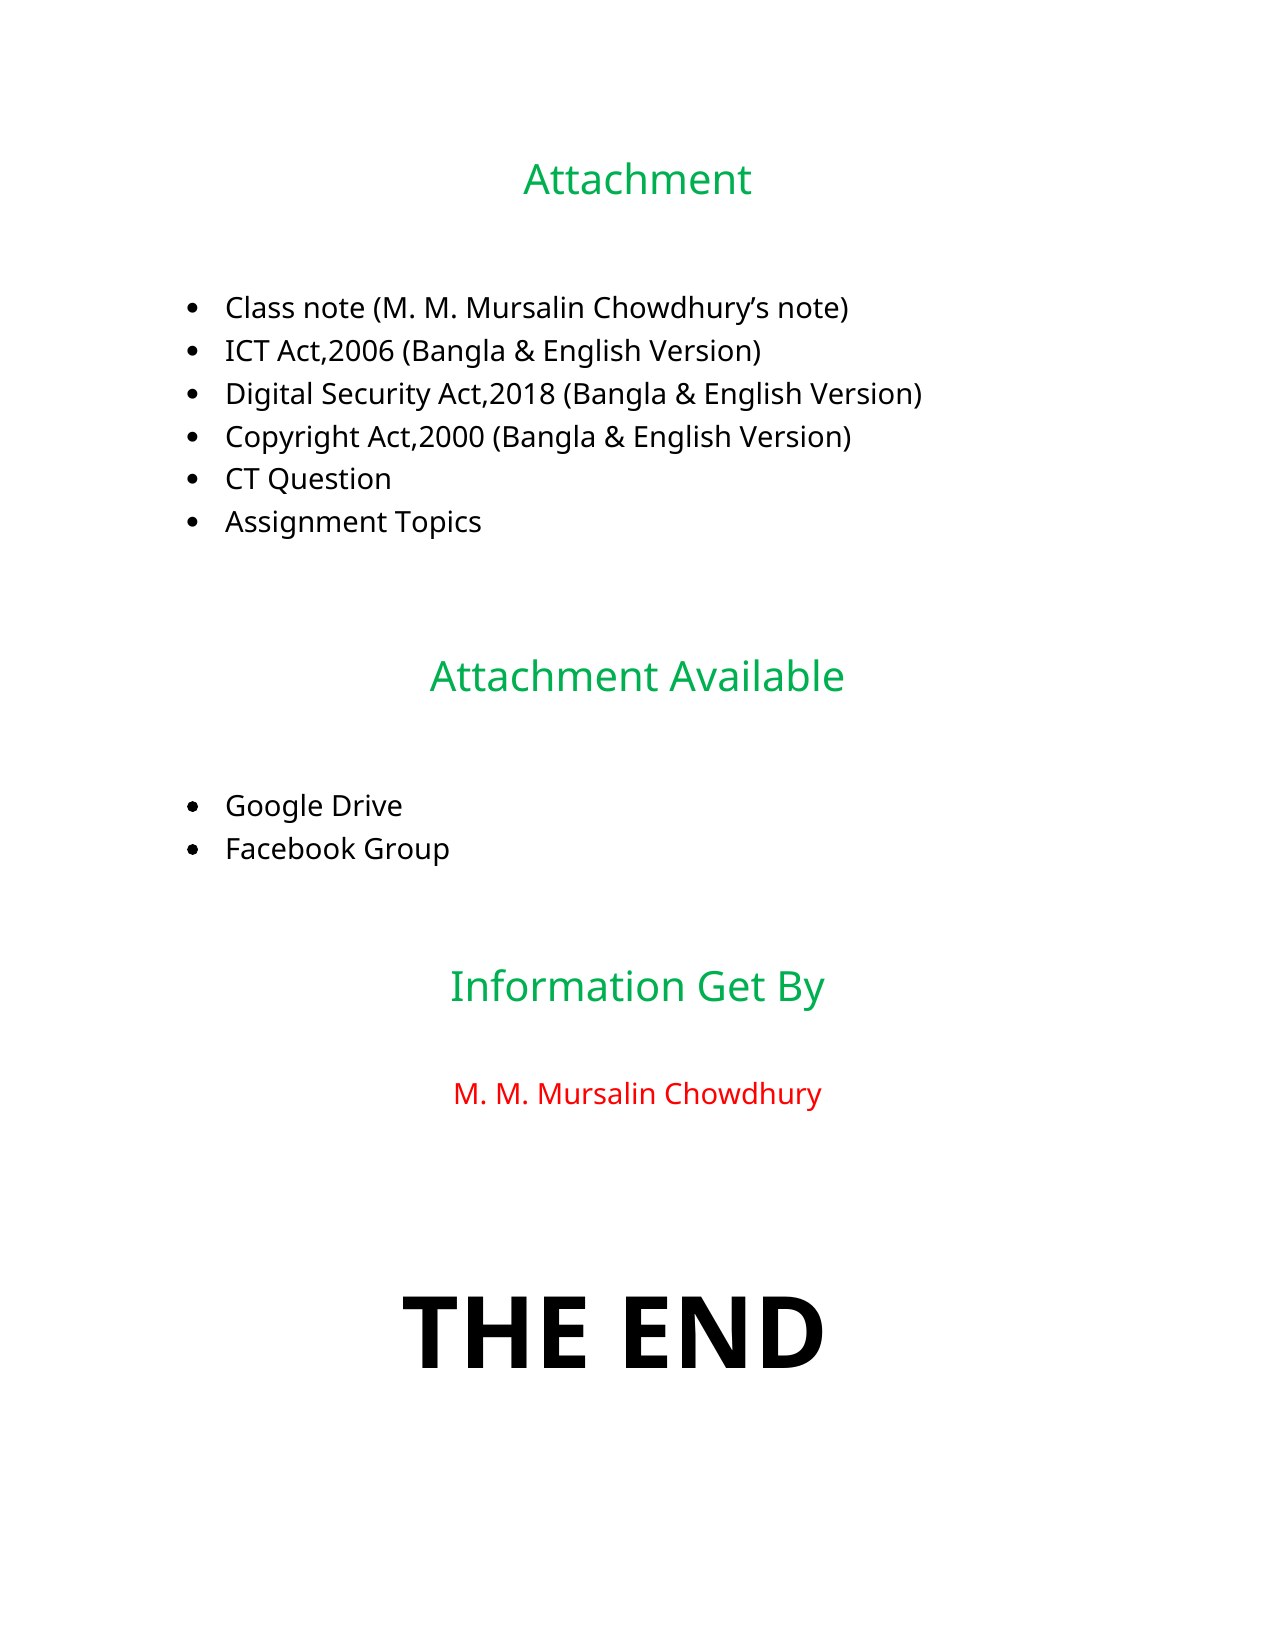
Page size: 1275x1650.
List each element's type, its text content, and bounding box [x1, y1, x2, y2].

list Class note (M. M. Mursalin Chowdhury’s note) [187, 287, 1125, 327]
list M. M. Mursalin Chowdhury [150, 1073, 1125, 1113]
text THE END [375, 1261, 1125, 1397]
list Facebook Group [187, 828, 1125, 868]
list Assignment Topics [187, 501, 1125, 541]
list Information Get By [150, 957, 1125, 1014]
text Attachment [150, 150, 1125, 207]
list Google Drive [187, 786, 1125, 825]
list ICT Act,2006 (Bangla & English Version) [187, 330, 1125, 370]
text Attachment Available [150, 647, 1125, 703]
list Copyright Act,2000 (Bangla & English Version) [187, 416, 1125, 456]
list Digital Security Act,2018 (Bangla & English Version) [187, 373, 1125, 413]
list CT Question [187, 459, 1125, 498]
